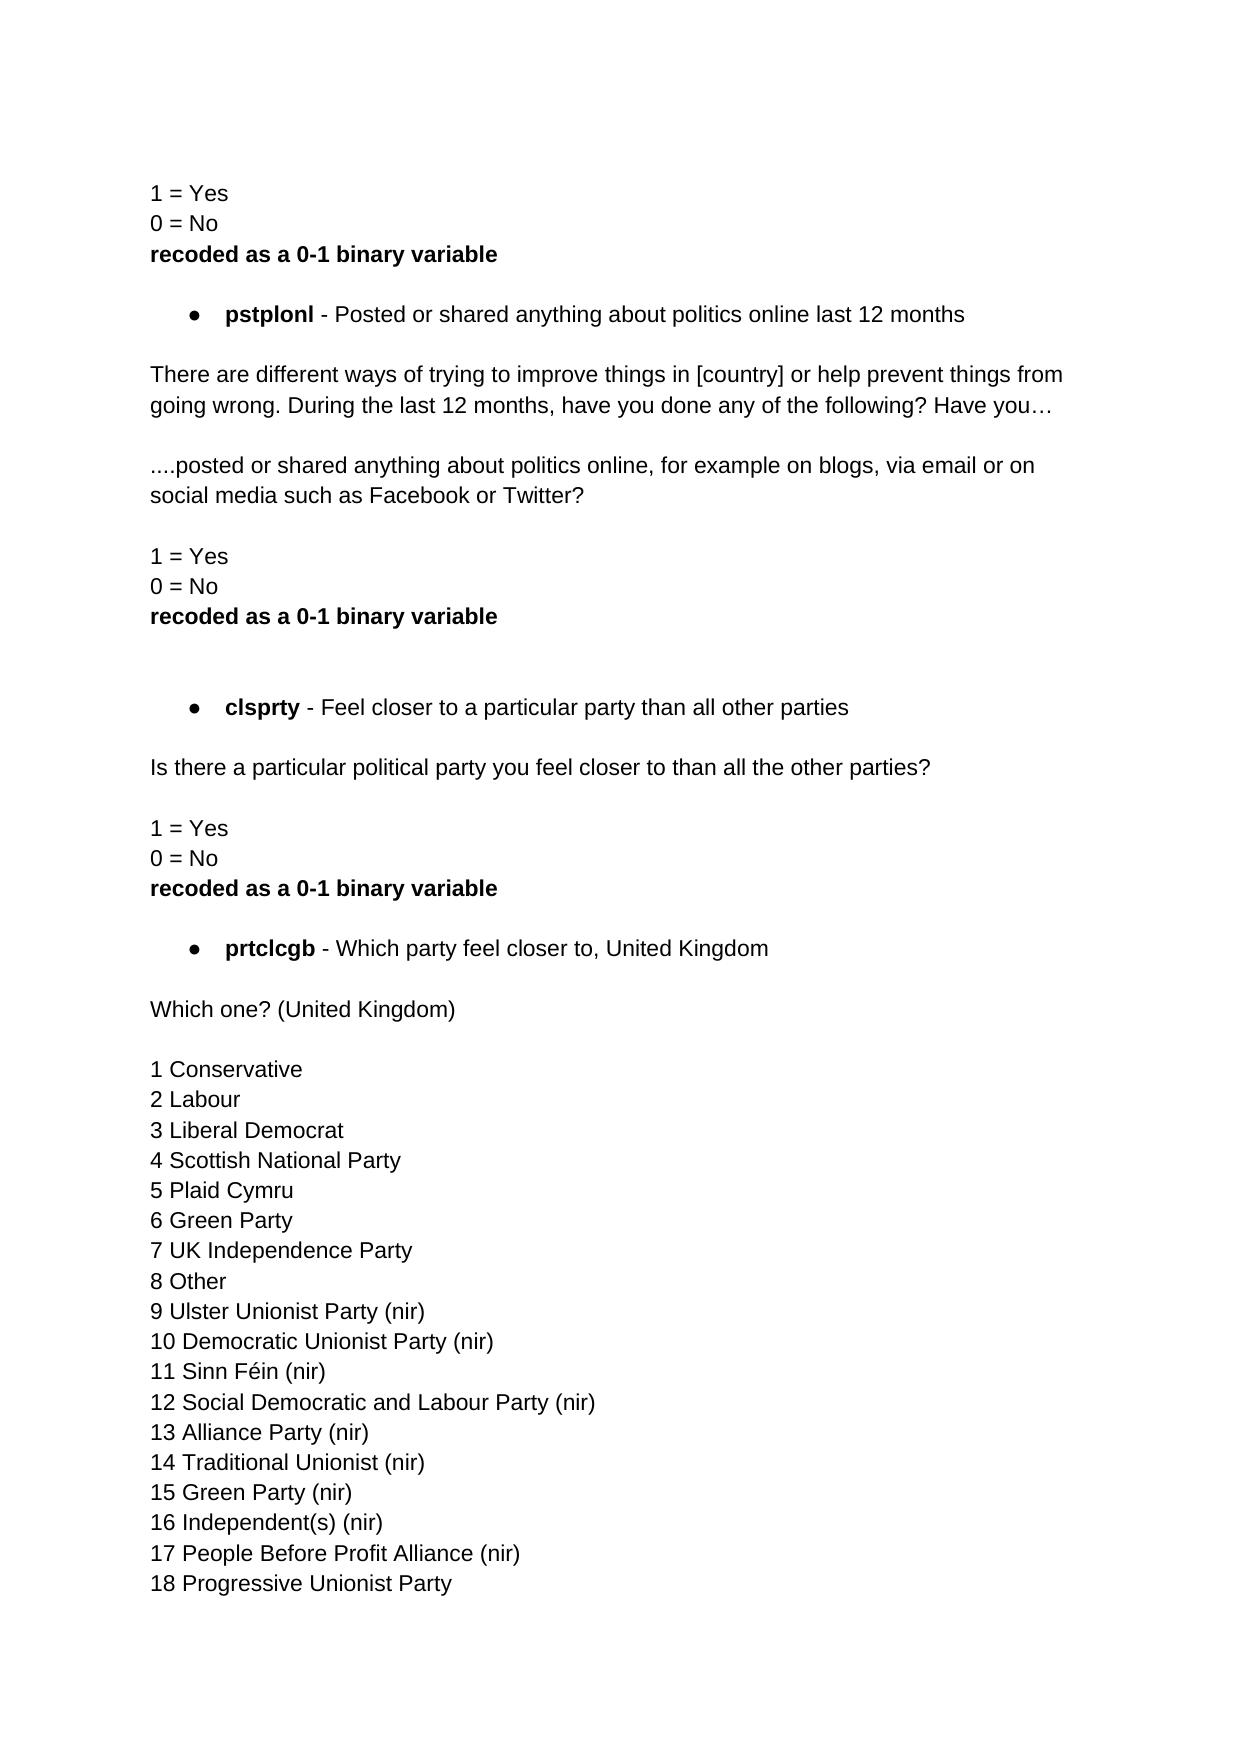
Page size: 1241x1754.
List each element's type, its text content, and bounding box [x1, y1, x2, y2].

text 1 = Yes [150, 180, 1090, 207]
text 3 Liberal Democrat [150, 1117, 1090, 1143]
text 2 Labour [150, 1086, 1090, 1113]
text 13 Alliance Party (nir) [150, 1419, 1090, 1445]
text ....posted or shared anything about politics online, for example on blogs, via email or on social media such as Facebook or Twitter? [150, 452, 1090, 509]
text 0 = No [150, 573, 1090, 599]
text 1 = Yes [150, 814, 1090, 841]
text 0 = No [150, 845, 1090, 871]
text 18 Progressive Unionist Party [150, 1570, 1090, 1596]
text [150, 361, 1090, 418]
text recoded as a 0-1 binary variable [150, 603, 1090, 629]
text recoded as a 0-1 binary variable [150, 875, 1090, 901]
text 16 Independent(s) (nir) [150, 1509, 1090, 1536]
text 1 = Yes [150, 543, 1090, 569]
text recoded as a 0-1 binary variable [150, 241, 1090, 267]
list clsprty - Feel closer to a particular party than all other parties [187, 694, 1090, 720]
text 1 Conservative [150, 1056, 1090, 1083]
list prtclcgb - Which party feel closer to, United Kingdom [187, 935, 1090, 962]
text Is there a particular political party you feel closer to than all the other parties? [150, 754, 1090, 781]
text 8 Other [150, 1268, 1090, 1294]
text 6 Green Party [150, 1207, 1090, 1234]
text 12 Social Democratic and Labour Party (nir) [150, 1388, 1090, 1415]
text Which one? (United Kingdom) [150, 996, 1090, 1022]
text 10 Democratic Unionist Party (nir) [150, 1328, 1090, 1354]
text 7 UK Independence Party [150, 1237, 1090, 1264]
text 0 = No [150, 210, 1090, 237]
text 4 Scottish National Party [150, 1147, 1090, 1173]
text 14 Traditional Unionist (nir) [150, 1449, 1090, 1475]
text 15 Green Party (nir) [150, 1479, 1090, 1506]
text 11 Sinn Féin (nir) [150, 1358, 1090, 1385]
list pstplonl - Posted or shared anything about politics online last 12 months [187, 301, 1090, 327]
text 5 Plaid Cymru [150, 1177, 1090, 1203]
text 17 People Before Profit Alliance (nir) [150, 1539, 1090, 1566]
text 9 Ulster Unionist Party (nir) [150, 1298, 1090, 1324]
